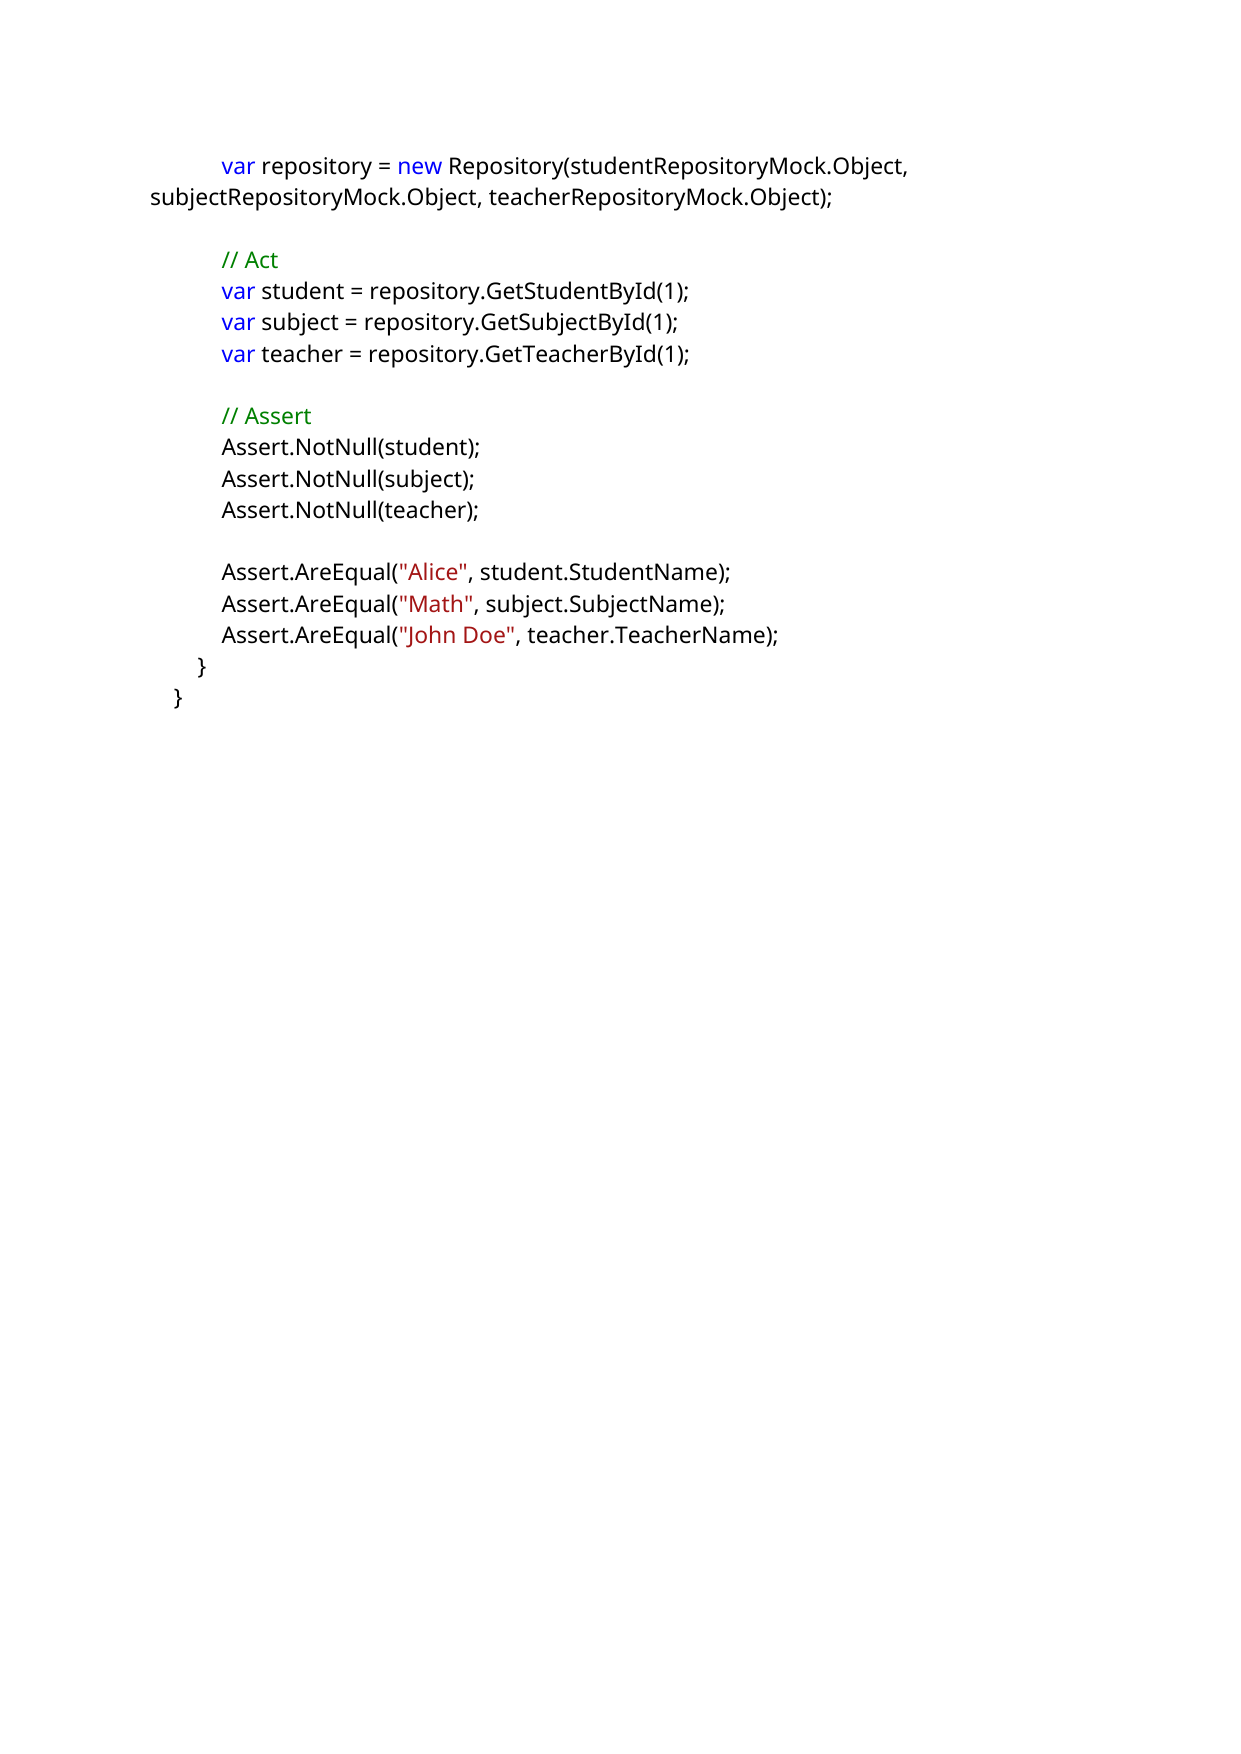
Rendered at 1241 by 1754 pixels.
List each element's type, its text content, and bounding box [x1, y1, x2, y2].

text var subject = repository.GetSubjectById(1); [150, 306, 1090, 337]
text Assert.NotNull(subject); [150, 462, 1090, 494]
text } [150, 650, 1090, 681]
text Assert.AreEqual("John Doe", teacher.TeacherName); [150, 619, 1090, 650]
text Assert.AreEqual("Alice", student.StudentName); [150, 556, 1090, 587]
text Assert.NotNull(teacher); [150, 494, 1090, 525]
text var student = repository.GetStudentById(1); [150, 275, 1090, 306]
text var repository = new Repository(studentRepositoryMock.Object, subjectRepositoryMock.Object, teacherRepositoryMock.Object); [150, 150, 1090, 212]
text Assert.AreEqual("Math", subject.SubjectName); [150, 587, 1090, 619]
text // Act [150, 244, 1090, 275]
text var teacher = repository.GetTeacherById(1); [150, 337, 1090, 369]
text Assert.NotNull(student); [150, 431, 1090, 462]
text } [150, 681, 1090, 712]
text // Assert [150, 400, 1090, 431]
